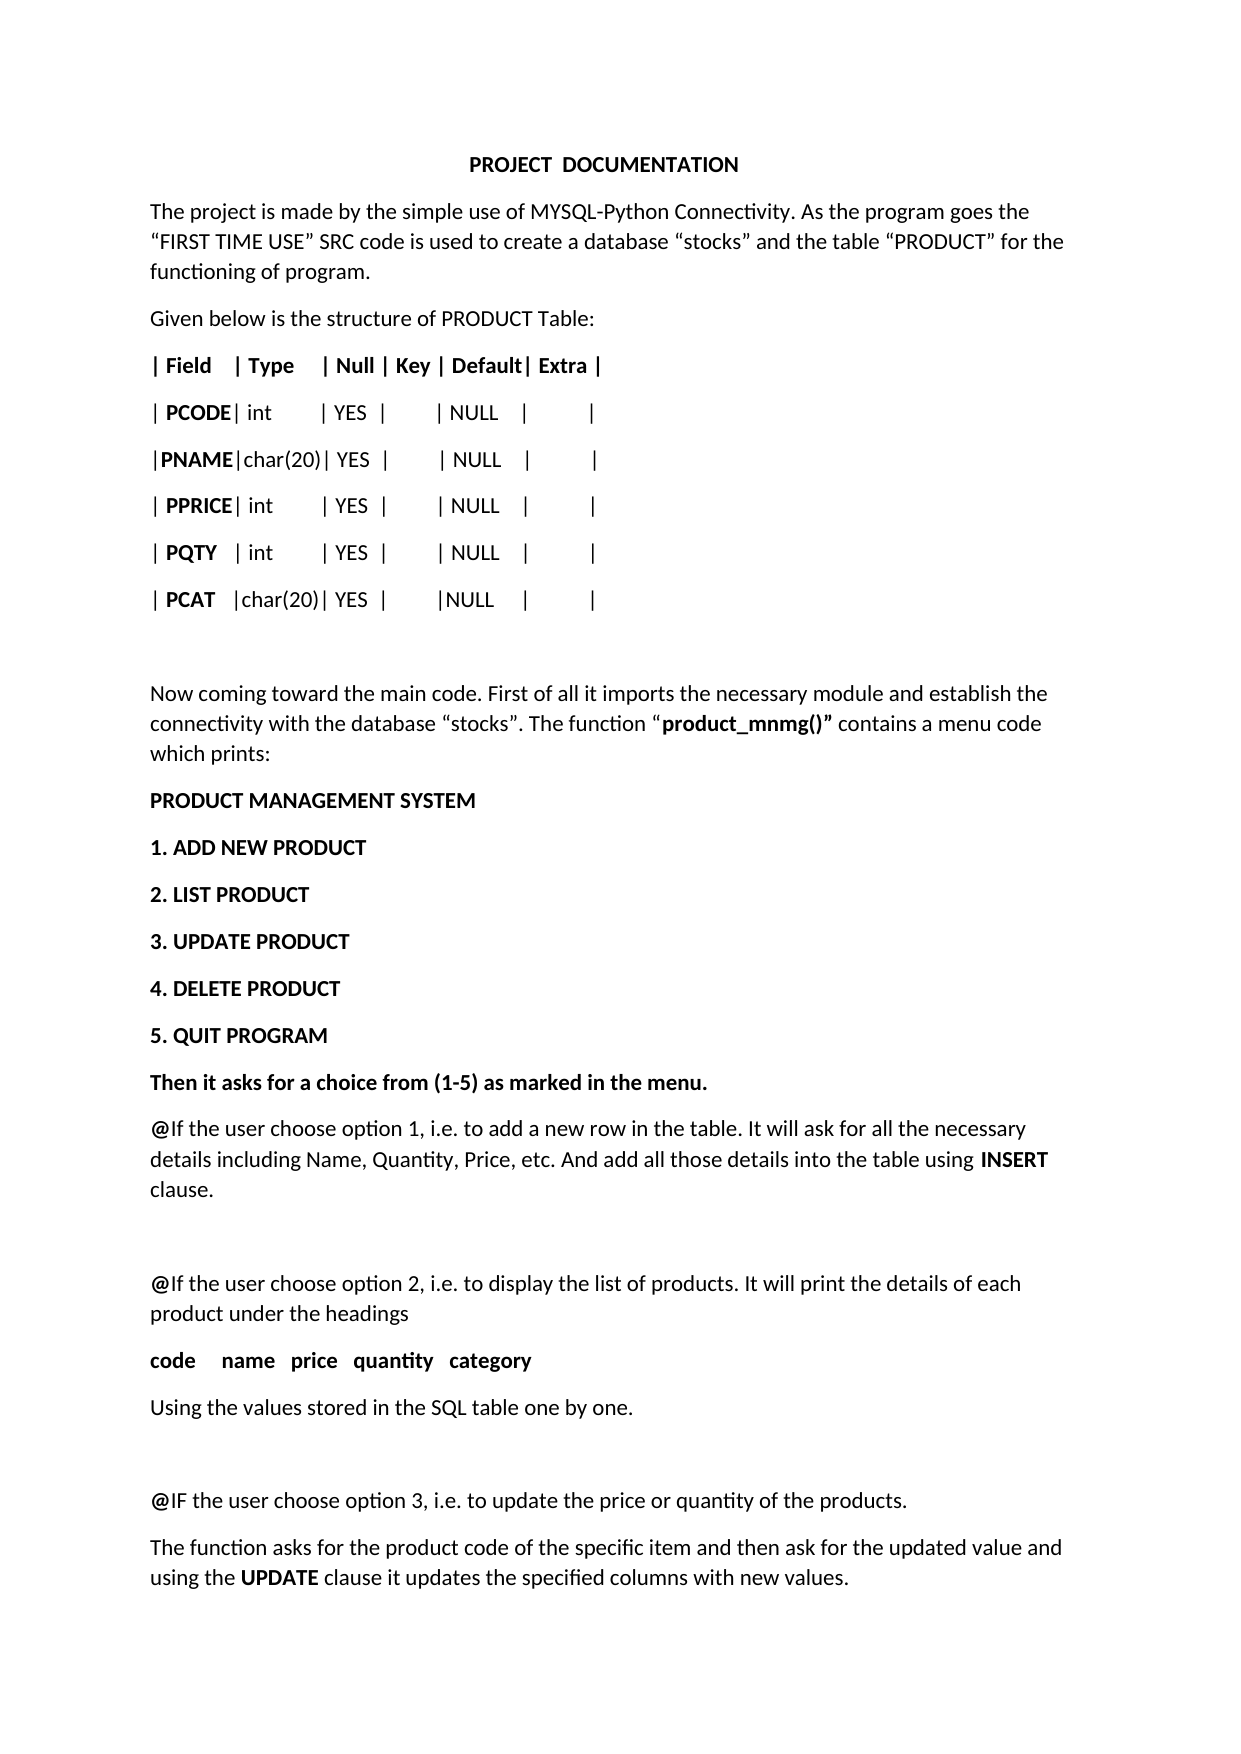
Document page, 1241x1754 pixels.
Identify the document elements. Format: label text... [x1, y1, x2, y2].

text Given below is the structure of PRODUCT Table: [150, 304, 1090, 332]
text | Field | Type | Null | Key | Default| Extra | [150, 351, 1090, 379]
text Using the values stored in the SQL table one by one. [150, 1393, 1090, 1421]
text @If the user choose option 1, i.e. to add a new row in the table. It will ask for all the necessary details including Name, Quantity, Price, etc. And add all those details into the table using INSERT clause. [150, 1114, 1090, 1203]
text 5. QUIT PROGRAM [150, 1021, 1090, 1049]
text The function asks for the product code of the specific item and then ask for the updated value and using the UPDATE clause it updates the specified columns with new values. [150, 1533, 1090, 1592]
text |PNAME|char(20)| YES | | NULL | | [150, 445, 1090, 473]
text Now coming toward the main code. First of all it imports the necessary module and establish the connectivity with the database “stocks”. The function “product_mnmg()” contains a menu code which prints: [150, 679, 1090, 768]
text code name price quantity category [150, 1346, 1090, 1374]
text 2. LIST PRODUCT [150, 880, 1090, 908]
text PRODUCT MANAGEMENT SYSTEM [150, 786, 1090, 814]
text | PQTY | int | YES | | NULL | | [150, 538, 1090, 567]
text 3. UPDATE PRODUCT [150, 927, 1090, 955]
text @IF the user choose option 3, i.e. to update the price or quantity of the products. [150, 1486, 1090, 1514]
text | PPRICE| int | YES | | NULL | | [150, 492, 1090, 520]
text 4. DELETE PRODUCT [150, 974, 1090, 1002]
text | PCODE| int | YES | | NULL | | [150, 398, 1090, 426]
text 1. ADD NEW PRODUCT [150, 833, 1090, 861]
text @If the user choose option 2, i.e. to display the list of products. It will print the details of each product under the headings [150, 1269, 1090, 1327]
text | PCAT |char(20)| YES | |NULL | | [150, 585, 1090, 613]
text The project is made by the simple use of MYSQL-Python Connectivity. As the program goes the “FIRST TIME USE” SRC code is used to create a database “stocks” and the table “PRODUCT” for the functioning of program. [150, 197, 1090, 285]
text Then it asks for a choice from (1-5) as marked in the menu. [150, 1068, 1090, 1096]
text PROJECT DOCUMENTATION [150, 150, 1090, 178]
